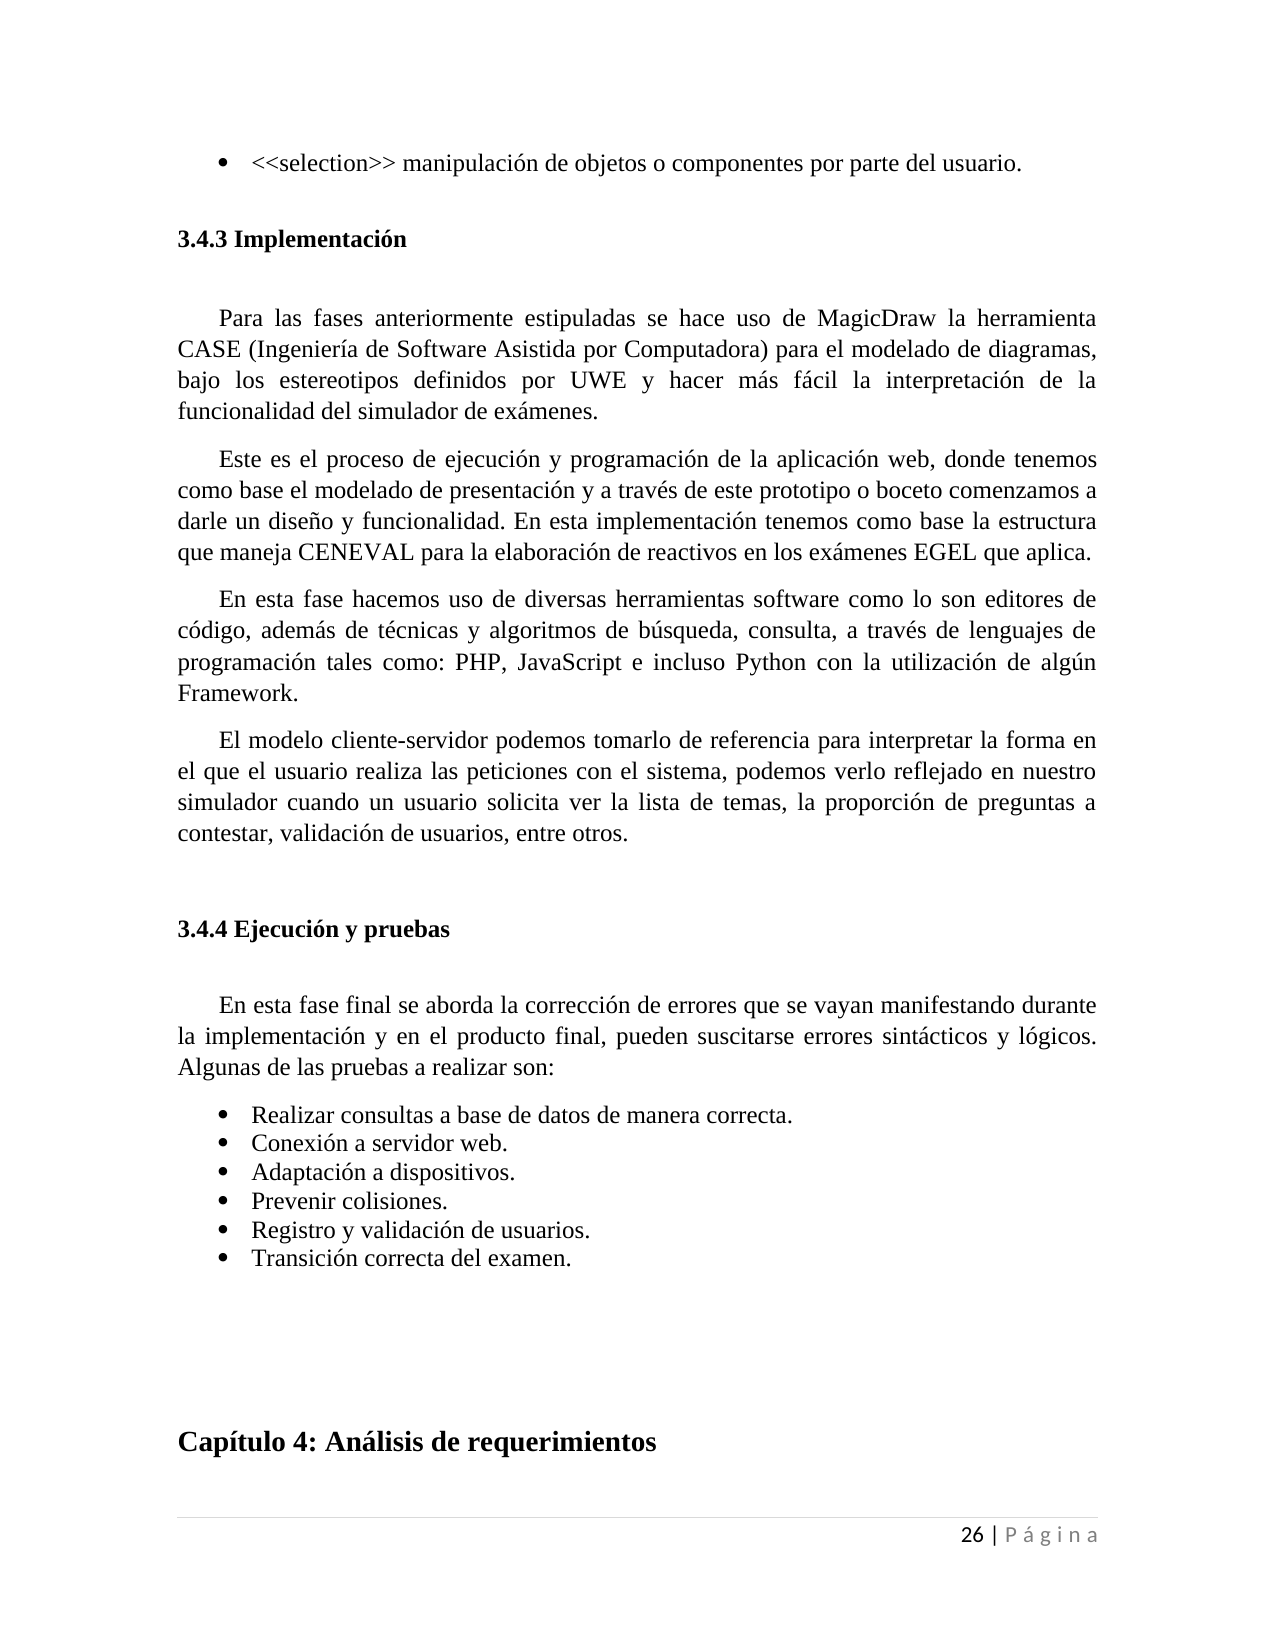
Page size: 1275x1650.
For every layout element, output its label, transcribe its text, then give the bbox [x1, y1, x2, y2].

list Realizar consultas a base de datos de manera correcta. [177, 1100, 1098, 1128]
list Adaptación a dispositivos. [177, 1157, 1098, 1186]
text En esta fase final se aborda la corrección de errores que se vayan manifestando durante la implementación y en el producto final, pueden suscitarse errores sintácticos y lógicos. Algunas de las pruebas a realizar son: [177, 990, 1098, 1081]
list Conexión a servidor web. [177, 1128, 1098, 1157]
text Para las fases anteriormente estipuladas se hace uso de MagicDraw la herramienta CASE (Ingeniería de Software Asistida por Computadora) para el modelado de diagramas, bajo los estereotipos definidos por UWE y hacer más fácil la interpretación de la funcionalidad del simulador de exámenes. [177, 303, 1098, 425]
text En esta fase hacemos uso de diversas herramientas software como lo son editores de código, además de técnicas y algoritmos de búsqueda, consulta, a través de lenguajes de programación tales como: PHP, JavaScript e incluso Python con la utilización de algún Framework. [177, 584, 1098, 706]
list Transición correcta del examen. [177, 1243, 1098, 1272]
subtitle 3.4.3 Implementación [177, 224, 1098, 253]
text Este es el proceso de ejecución y programación de la aplicación web, donde tenemos como base el modelado de presentación y a través de este prototipo o boceto comenzamos a darle un diseño y funcionalidad. En esta implementación tenemos como base la estructura que maneja CENEVAL para la elaboración de reactivos en los exámenes EGEL que aplica. [177, 444, 1098, 566]
list <<selection>> manipulación de objetos o componentes por parte del usuario. [177, 148, 1098, 176]
text El modelo cliente-servidor podemos tomarlo de referencia para interpretar la forma en el que el usuario realiza las peticiones con el sistema, podemos verlo reflejado en nuestro simulador cuando un usuario solicita ver la lista de temas, la proporción de preguntas a contestar, validación de usuarios, entre otros. [177, 725, 1098, 847]
list Prevenir colisiones. [177, 1186, 1098, 1215]
list Registro y validación de usuarios. [177, 1215, 1098, 1243]
subtitle 3.4.4 Ejecución y pruebas [177, 914, 1098, 943]
subtitle Capítulo 4: Análisis de requerimientos [177, 1424, 1098, 1457]
